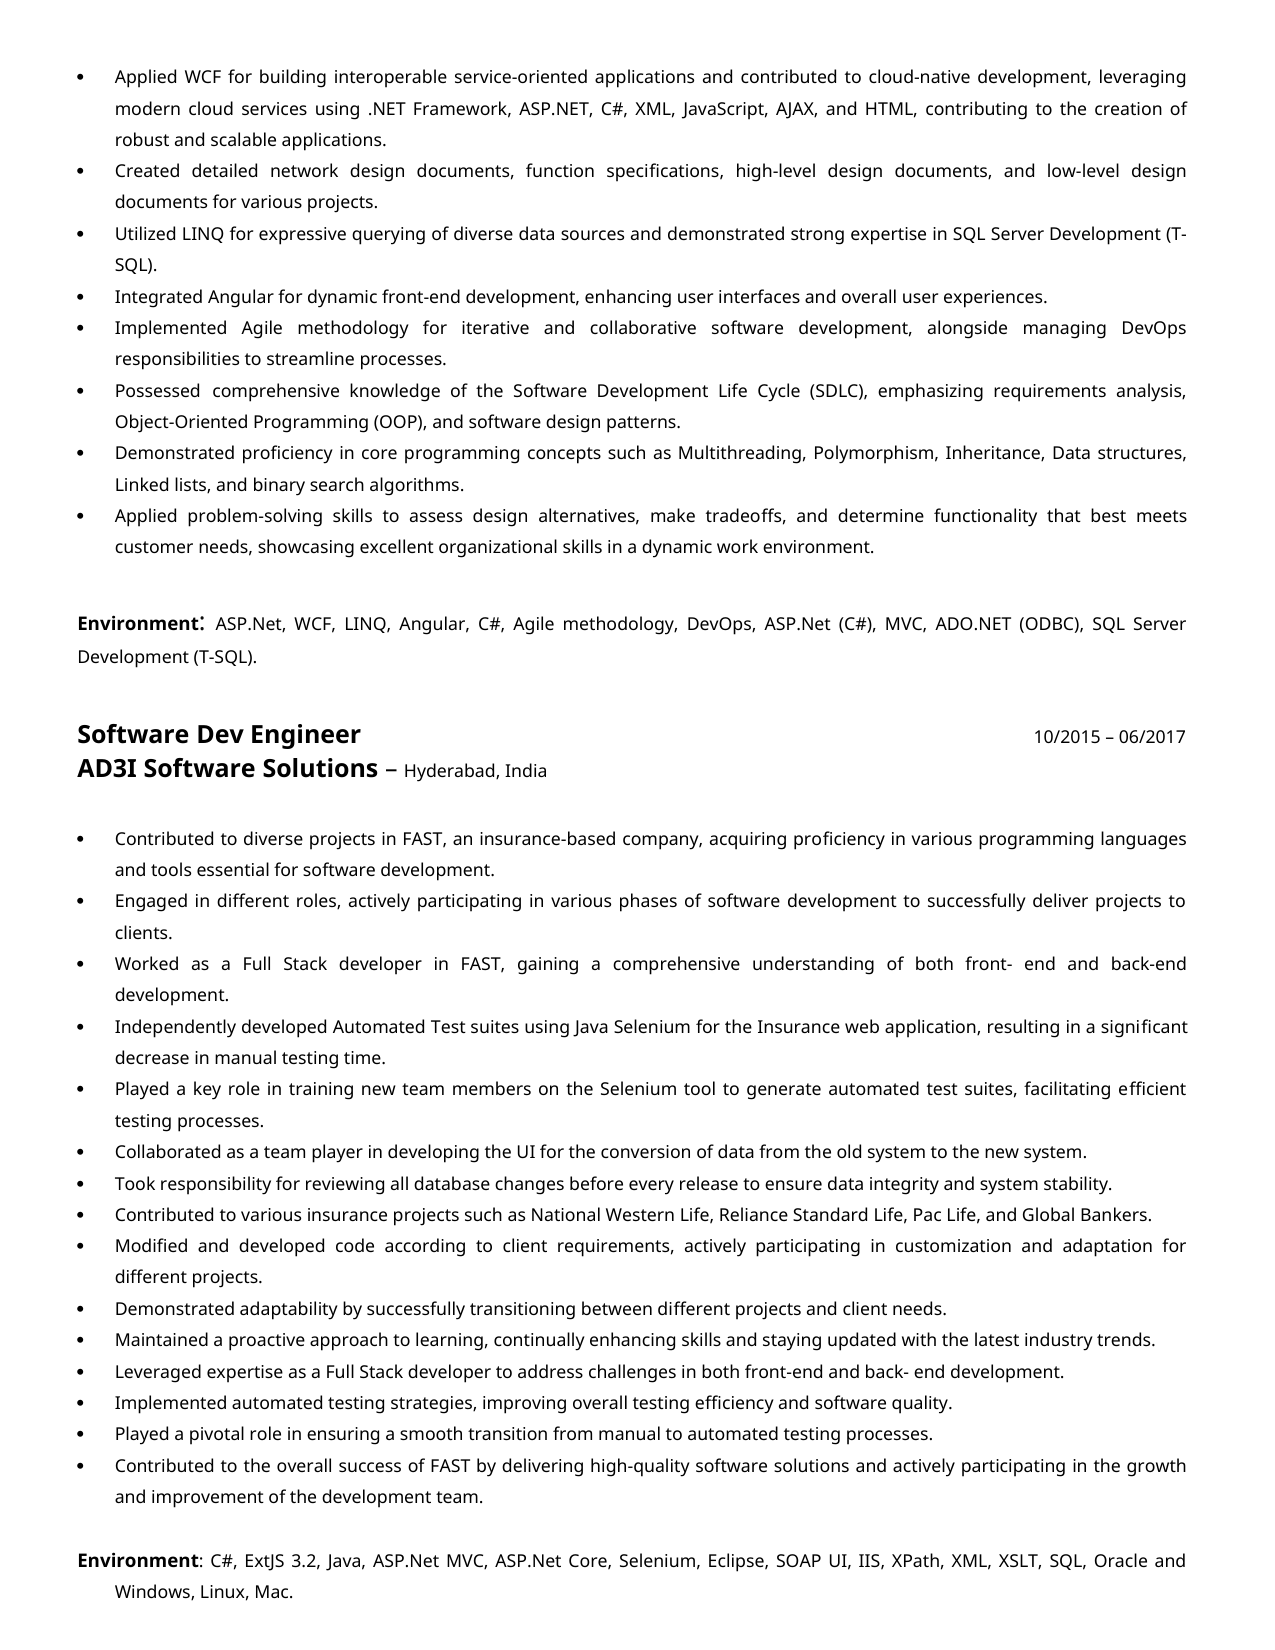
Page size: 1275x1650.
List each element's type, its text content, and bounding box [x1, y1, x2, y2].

list Played a pivotal role in ensuring a smooth transition from manual to automated testing processes. [77, 1422, 1188, 1446]
list Collaborated as a team player in developing the UI for the conversion of data from the old system to the new system. [77, 1139, 1188, 1164]
list Environment: C#, ExtJS 3.2, Java, ASP.Net MVC, ASP.Net Core, Selenium, Eclipse, SOAP UI, IIS, XPath, XML, XSLT, SQL, Oracle and Windows, Linux, Mac. [77, 1547, 1188, 1604]
list Implemented automated testing strategies, improving overall testing efficiency and software quality. [77, 1390, 1188, 1414]
list Demonstrated proficiency in core programming concepts such as Multithreading, Polymorphism, Inheritance, Data structures, Linked lists, and binary search algorithms. [77, 441, 1188, 496]
list Demonstrated adaptability by successfully transitioning between different projects and client needs. [77, 1296, 1188, 1321]
list Leveraged expertise as a Full Stack developer to address challenges in both front-end and back- end development. [77, 1359, 1188, 1383]
list Integrated Angular for dynamic front-end development, enhancing user interfaces and overall user experiences. [77, 284, 1188, 308]
list Contributed to the overall success of FAST by delivering high-quality software solutions and actively participating in the growth and improvement of the development team. [77, 1453, 1188, 1509]
text Environment: ASP.Net, WCF, LINQ, Angular, C#, Agile methodology, DevOps, ASP.Net (C#), MVC, ADO.NET (ODBC), SQL Server Development (T-SQL). [77, 603, 1188, 669]
list Contributed to diverse projects in FAST, an insurance-based company, acquiring proficiency in various programming languages and tools essential for software development. [77, 826, 1188, 882]
list Applied problem-solving skills to assess design alternatives, make tradeoffs, and determine functionality that best meets customer needs, showcasing excellent organizational skills in a dynamic work environment. [77, 503, 1188, 559]
list Maintained a proactive approach to learning, continually enhancing skills and staying updated with the latest industry trends. [77, 1328, 1188, 1352]
list Engaged in different roles, actively participating in various phases of software development to successfully deliver projects to clients. [77, 889, 1188, 944]
text Software Dev Engineer 10/2015 – 06/2017 [77, 716, 1200, 750]
list Implemented Agile methodology for iterative and collaborative software development, alongside managing DevOps responsibilities to streamline processes. [77, 315, 1188, 371]
list Utilized LINQ for expressive querying of diverse data sources and demonstrated strong expertise in SQL Server Development (T-SQL). [77, 221, 1188, 277]
text AD3I Software Solutions – Hyderabad, India [77, 750, 1188, 784]
list Contributed to various insurance projects such as National Western Life, Reliance Standard Life, Pac Life, and Global Bankers. [77, 1202, 1188, 1226]
list Independently developed Automated Test suites using Java Selenium for the Insurance web application, resulting in a significant decrease in manual testing time. [77, 1014, 1188, 1070]
list Applied WCF for building interoperable service-oriented applications and contributed to cloud-native development, leveraging modern cloud services using .NET Framework, ASP.NET, C#, XML, JavaScript, AJAX, and HTML, contributing to the creation of robust and scalable applications. [77, 64, 1188, 151]
list Played a key role in training new team members on the Selenium tool to generate automated test suites, facilitating efficient testing processes. [77, 1077, 1188, 1132]
list Created detailed network design documents, function specifications, high-level design documents, and low-level design documents for various projects. [77, 159, 1188, 214]
list Modified and developed code according to client requirements, actively participating in customization and adaptation for different projects. [77, 1234, 1188, 1289]
list Possessed comprehensive knowledge of the Software Development Life Cycle (SDLC), emphasizing requirements analysis, Object-Oriented Programming (OOP), and software design patterns. [77, 378, 1188, 434]
list Worked as a Full Stack developer in FAST, gaining a comprehensive understanding of both front- end and back-end development. [77, 951, 1188, 1007]
list Took responsibility for reviewing all database changes before every release to ensure data integrity and system stability. [77, 1171, 1188, 1195]
